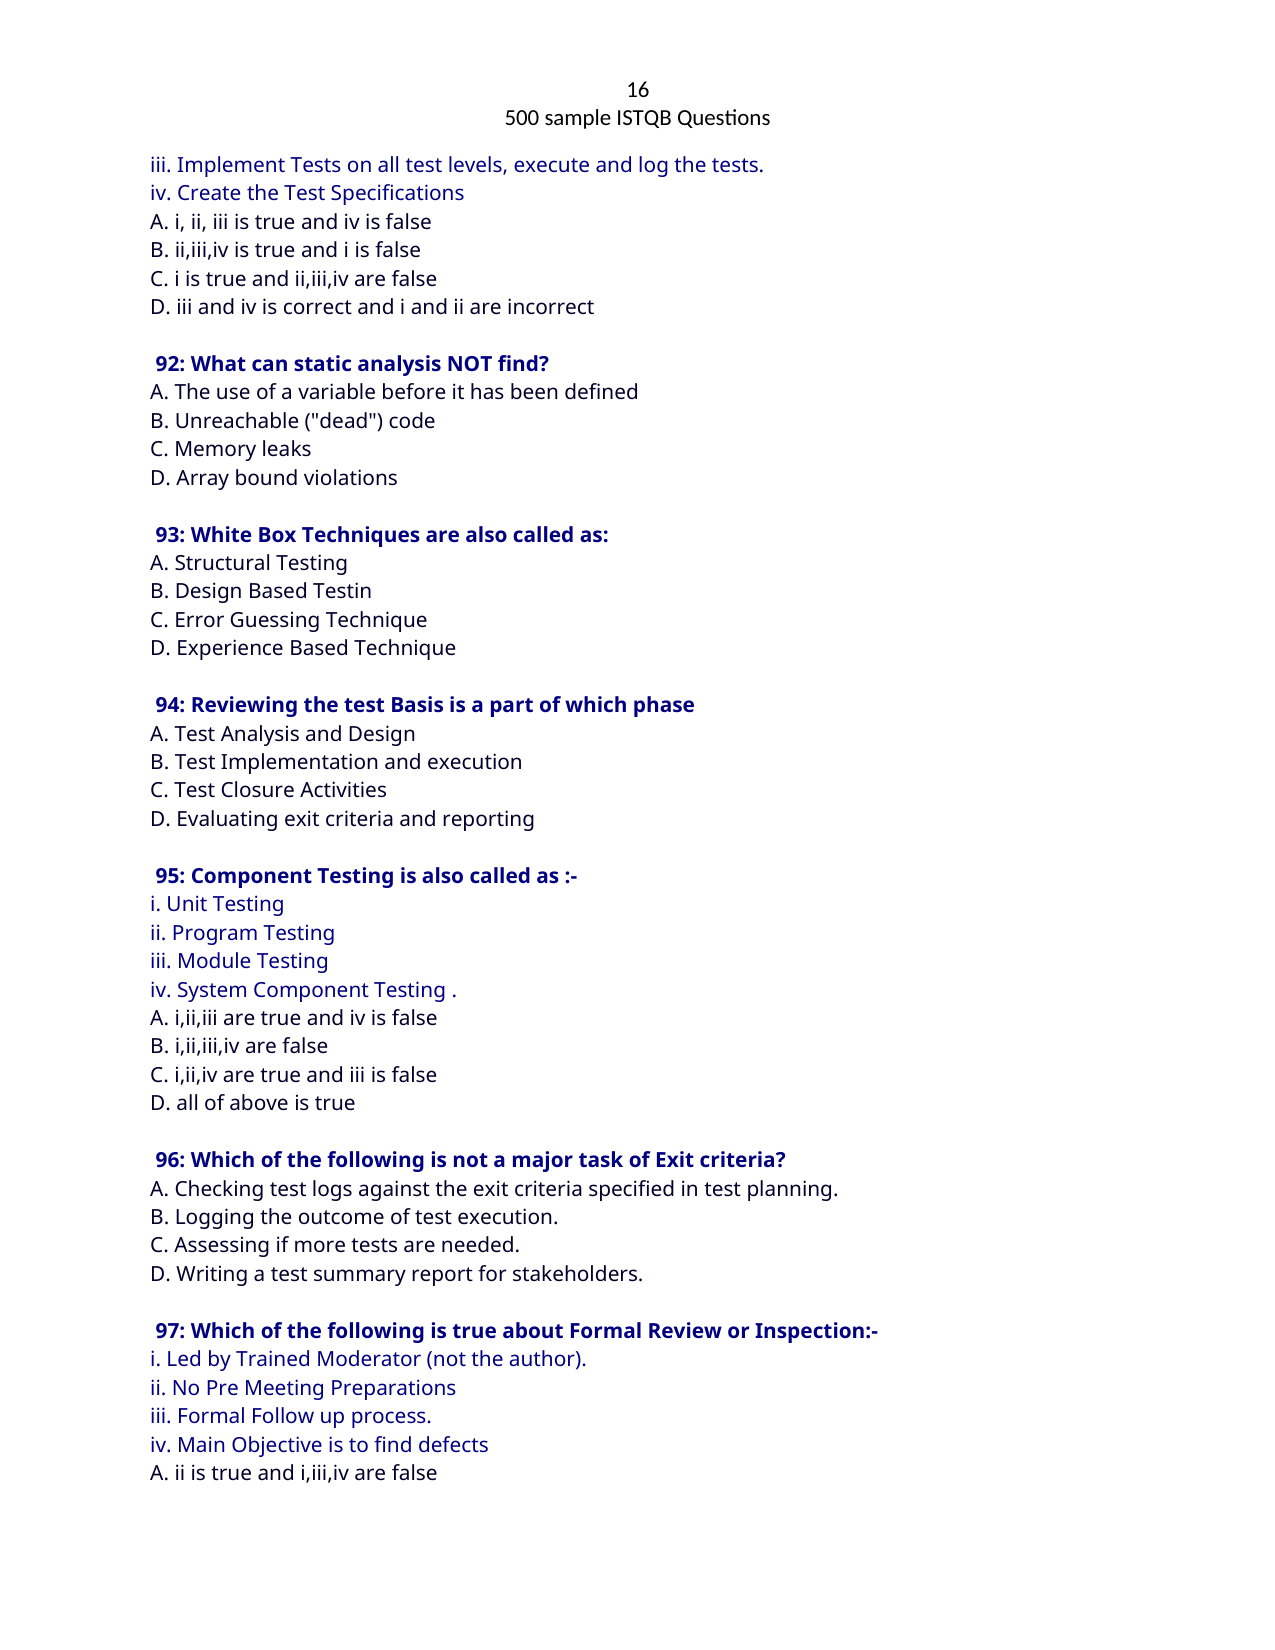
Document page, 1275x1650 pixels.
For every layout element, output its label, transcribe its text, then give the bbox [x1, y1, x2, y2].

text A. Test Analysis and Design [150, 719, 1125, 747]
text A. Checking test logs against the exit criteria specified in test planning. [150, 1174, 1125, 1202]
text iii. Formal Follow up process. [150, 1401, 1125, 1430]
text D. Array bound violations [150, 463, 1125, 491]
text C. Test Closure Activities [150, 776, 1125, 804]
text 92: What can static analysis NOT find? [150, 349, 1125, 377]
text B. Design Based Testin [150, 577, 1125, 605]
text A. i,ii,iii are true and iv is false [150, 1003, 1125, 1032]
text C. Error Guessing Technique [150, 605, 1125, 633]
text C. i,ii,iv are true and iii is false [150, 1060, 1125, 1088]
text D. iii and iv is correct and i and ii are incorrect [150, 292, 1125, 321]
text iii. Module Testing [150, 946, 1125, 975]
text iv. Main Objective is to find defects [150, 1430, 1125, 1458]
text A. ii is true and i,iii,iv are false [150, 1458, 1125, 1487]
text ii. No Pre Meeting Preparations [150, 1373, 1125, 1401]
text B. Test Implementation and execution [150, 747, 1125, 776]
text B. Logging the outcome of test execution. [150, 1202, 1125, 1231]
text iv. System Component Testing . [150, 975, 1125, 1003]
text i. Unit Testing [150, 889, 1125, 918]
text A. The use of a variable before it has been defined [150, 377, 1125, 406]
text 94: Reviewing the test Basis is a part of which phase [150, 690, 1125, 719]
text D. all of above is true [150, 1088, 1125, 1117]
text B. Unreachable ("dead") code [150, 406, 1125, 434]
text iii. Implement Tests on all test levels, execute and log the tests. [150, 150, 1125, 178]
text C. Memory leaks [150, 434, 1125, 463]
text B. ii,iii,iv is true and i is false [150, 235, 1125, 264]
text 96: Which of the following is not a major task of Exit criteria? [150, 1145, 1125, 1174]
text D. Writing a test summary report for stakeholders. [150, 1259, 1125, 1287]
text iv. Create the Test Specifications [150, 178, 1125, 207]
text D. Evaluating exit criteria and reporting [150, 804, 1125, 832]
text i. Led by Trained Moderator (not the author). [150, 1344, 1125, 1373]
text A. Structural Testing [150, 548, 1125, 577]
text 93: White Box Techniques are also called as: [150, 520, 1125, 548]
text C. i is true and ii,iii,iv are false [150, 264, 1125, 292]
text ii. Program Testing [150, 918, 1125, 946]
text D. Experience Based Technique [150, 633, 1125, 662]
text C. Assessing if more tests are needed. [150, 1231, 1125, 1259]
text B. i,ii,iii,iv are false [150, 1032, 1125, 1060]
text A. i, ii, iii is true and iv is false [150, 207, 1125, 235]
text 95: Component Testing is also called as :- [150, 861, 1125, 889]
text 97: Which of the following is true about Formal Review or Inspection:- [150, 1316, 1125, 1344]
